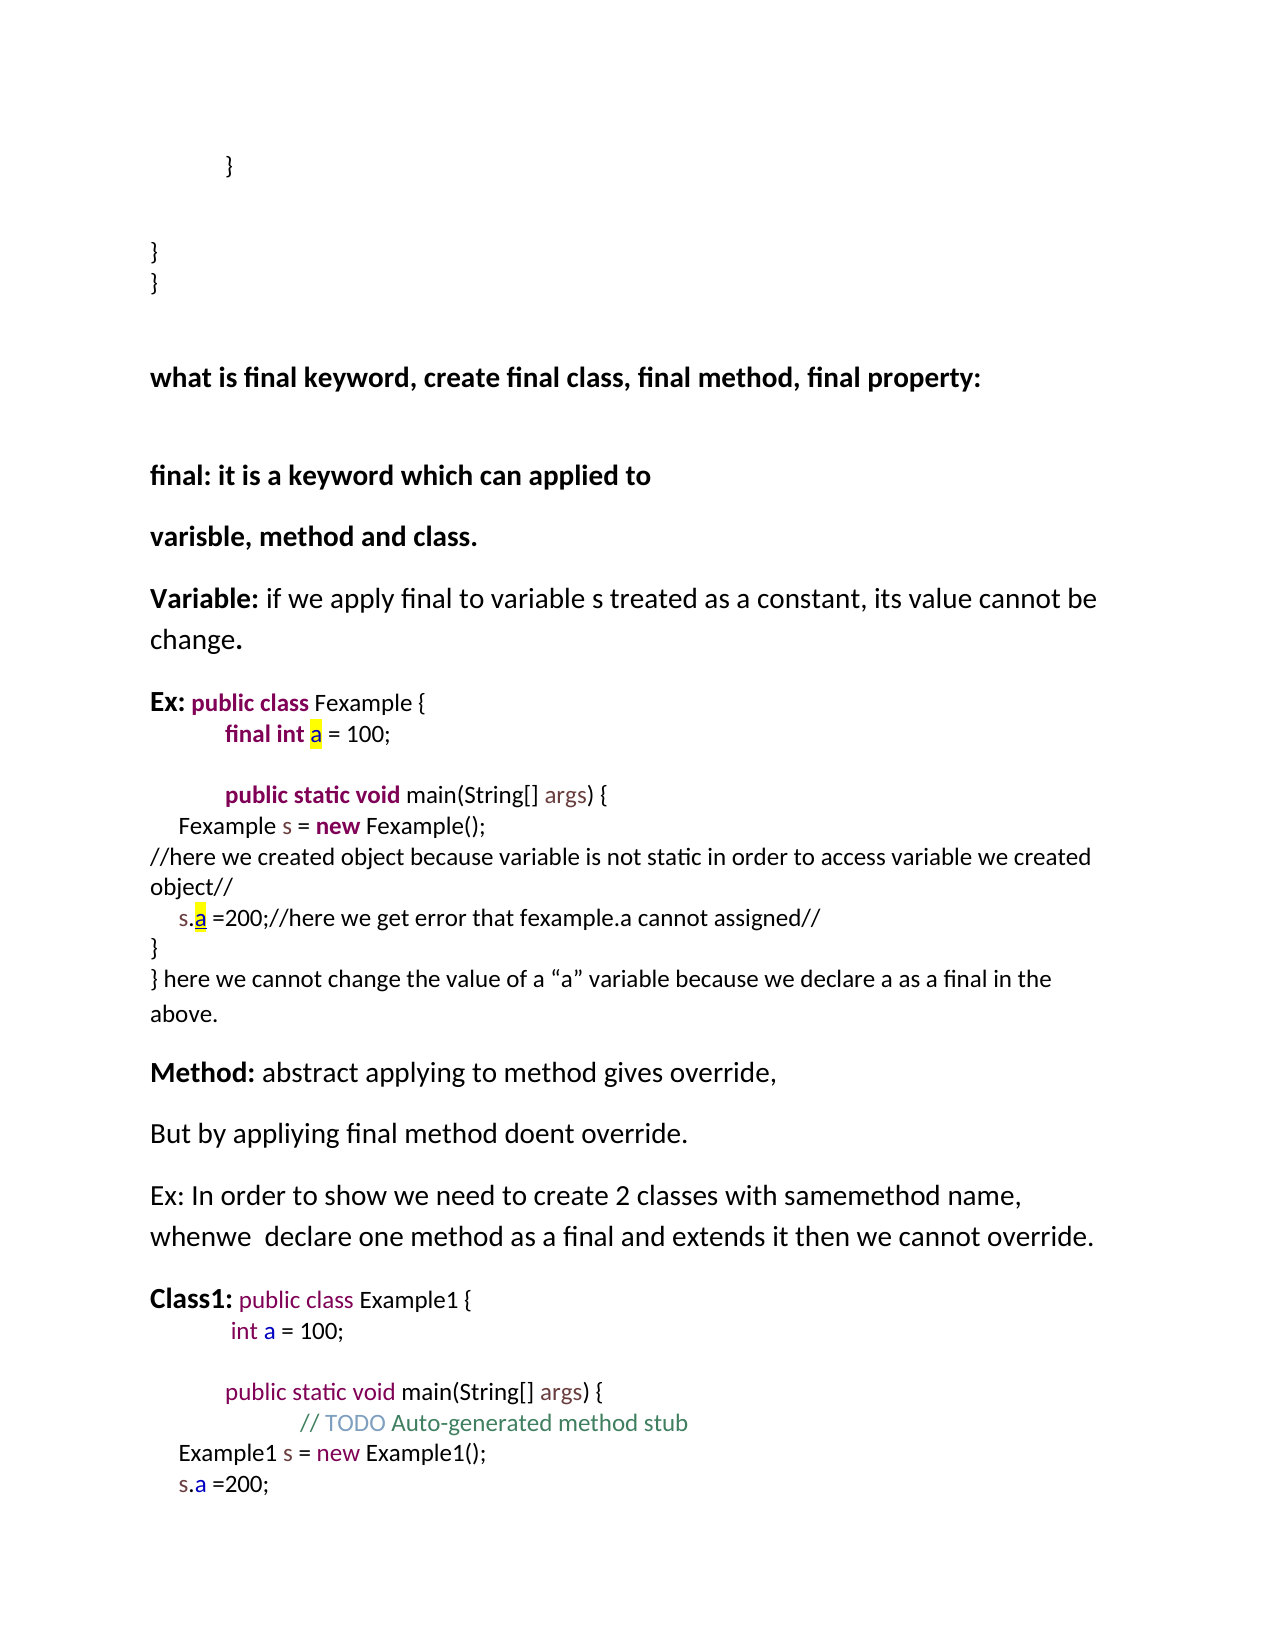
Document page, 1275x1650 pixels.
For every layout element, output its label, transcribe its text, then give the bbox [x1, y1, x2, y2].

text But by appliying final method doent override. [150, 1115, 1125, 1151]
text varisble, method and class. [150, 518, 1125, 554]
text } [150, 267, 1125, 298]
text what is final keyword, create final class, final method, final property: [150, 359, 1125, 395]
text Class1: public class Example1 { [150, 1280, 1125, 1316]
text final int a = 100; [322, 719, 1125, 749]
text int a = 100; [150, 1316, 1125, 1346]
text final int a = 100; [150, 719, 310, 749]
text } [150, 237, 1125, 267]
text } [150, 150, 1125, 181]
text } here we cannot change the value of a “a” variable because we declare a as a final in the above. [150, 963, 1125, 1028]
text s.a =200;//here we get error that fexample.a cannot assigned// [206, 902, 1125, 932]
text final: it is a keyword which can applied to [150, 457, 1125, 492]
text } [150, 932, 1125, 963]
text public static void main(String[] args) { [150, 780, 1125, 810]
text s.a =200; [150, 1468, 1125, 1499]
text Ex: public class Fexample { [150, 683, 1125, 719]
text Variable: if we apply final to variable s treated as a constant, its value cannot be change. [150, 580, 1125, 657]
text // TODO Auto-generated method stub [150, 1407, 1125, 1438]
text Fexample s = new Fexample(); [150, 810, 1125, 841]
text //here we created object because variable is not static in order to access variable we created object// [150, 841, 1125, 902]
text Method: abstract applying to method gives override, [150, 1054, 1125, 1089]
text Ex: In order to show we need to create 2 classes with samemethod name, whenwe declare one method as a final and extends it then we cannot override. [150, 1177, 1125, 1254]
text public static void main(String[] args) { [150, 1377, 1125, 1407]
text Example1 s = new Example1(); [150, 1438, 1125, 1468]
